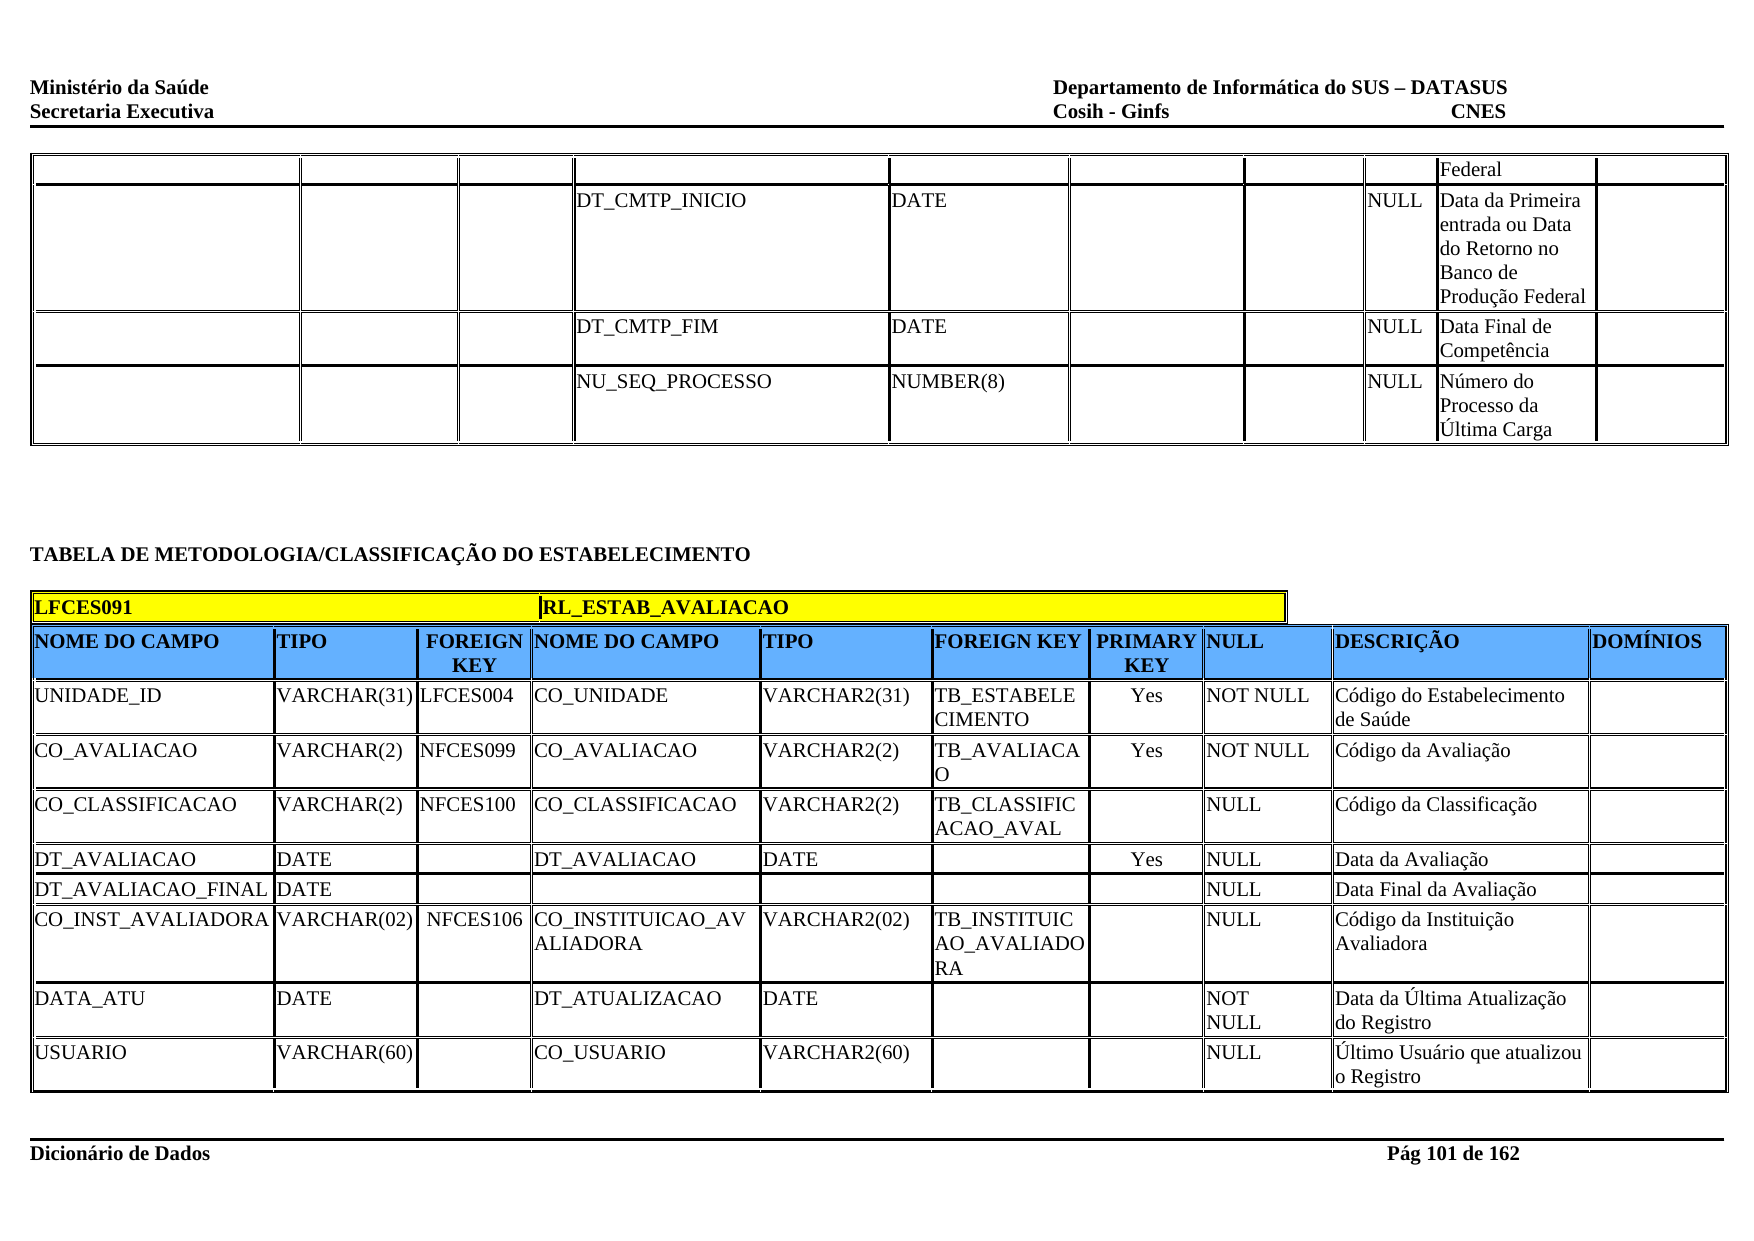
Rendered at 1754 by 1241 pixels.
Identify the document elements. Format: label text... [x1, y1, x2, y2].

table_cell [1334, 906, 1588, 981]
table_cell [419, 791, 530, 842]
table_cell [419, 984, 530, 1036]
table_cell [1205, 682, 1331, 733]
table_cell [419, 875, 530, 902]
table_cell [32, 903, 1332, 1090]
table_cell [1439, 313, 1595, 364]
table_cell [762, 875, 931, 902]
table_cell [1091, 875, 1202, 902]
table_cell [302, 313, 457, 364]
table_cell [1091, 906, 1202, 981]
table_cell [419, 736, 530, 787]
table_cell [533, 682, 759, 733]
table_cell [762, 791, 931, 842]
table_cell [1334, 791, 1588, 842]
text TABELA DE METODOLOGIA/CLASSIFICAÇÃO DO ESTABELECIMENTO [29, 542, 1724, 566]
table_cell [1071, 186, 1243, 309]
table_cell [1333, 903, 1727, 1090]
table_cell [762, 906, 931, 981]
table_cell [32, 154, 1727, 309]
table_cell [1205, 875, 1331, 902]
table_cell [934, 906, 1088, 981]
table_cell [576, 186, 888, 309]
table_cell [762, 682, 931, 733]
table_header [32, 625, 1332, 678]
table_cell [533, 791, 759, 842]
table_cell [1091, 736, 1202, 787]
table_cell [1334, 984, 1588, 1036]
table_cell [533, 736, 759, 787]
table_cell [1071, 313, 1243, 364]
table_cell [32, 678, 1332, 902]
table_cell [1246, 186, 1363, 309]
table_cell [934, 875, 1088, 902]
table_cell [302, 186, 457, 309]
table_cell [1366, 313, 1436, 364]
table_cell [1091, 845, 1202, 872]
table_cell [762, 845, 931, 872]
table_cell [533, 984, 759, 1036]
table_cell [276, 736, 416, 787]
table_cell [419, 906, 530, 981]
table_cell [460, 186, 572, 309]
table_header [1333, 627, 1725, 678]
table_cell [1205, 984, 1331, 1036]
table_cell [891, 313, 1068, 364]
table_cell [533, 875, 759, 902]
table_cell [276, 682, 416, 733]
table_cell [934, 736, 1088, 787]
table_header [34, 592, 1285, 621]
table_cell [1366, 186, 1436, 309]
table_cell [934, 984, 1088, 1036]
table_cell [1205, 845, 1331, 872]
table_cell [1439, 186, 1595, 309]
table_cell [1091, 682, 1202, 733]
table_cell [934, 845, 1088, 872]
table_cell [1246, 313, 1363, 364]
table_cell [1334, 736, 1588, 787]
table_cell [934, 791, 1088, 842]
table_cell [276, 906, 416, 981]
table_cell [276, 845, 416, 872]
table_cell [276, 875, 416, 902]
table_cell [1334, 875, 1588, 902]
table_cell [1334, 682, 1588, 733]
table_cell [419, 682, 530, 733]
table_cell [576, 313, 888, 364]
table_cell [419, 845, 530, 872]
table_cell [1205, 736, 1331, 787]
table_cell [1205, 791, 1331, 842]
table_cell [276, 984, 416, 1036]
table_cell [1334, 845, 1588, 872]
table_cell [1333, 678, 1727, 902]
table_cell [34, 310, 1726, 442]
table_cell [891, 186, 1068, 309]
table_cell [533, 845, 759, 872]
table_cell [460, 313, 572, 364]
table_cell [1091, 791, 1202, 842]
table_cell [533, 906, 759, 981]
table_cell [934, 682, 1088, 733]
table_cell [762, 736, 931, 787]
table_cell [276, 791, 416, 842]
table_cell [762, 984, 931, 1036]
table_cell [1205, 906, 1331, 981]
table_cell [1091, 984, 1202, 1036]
